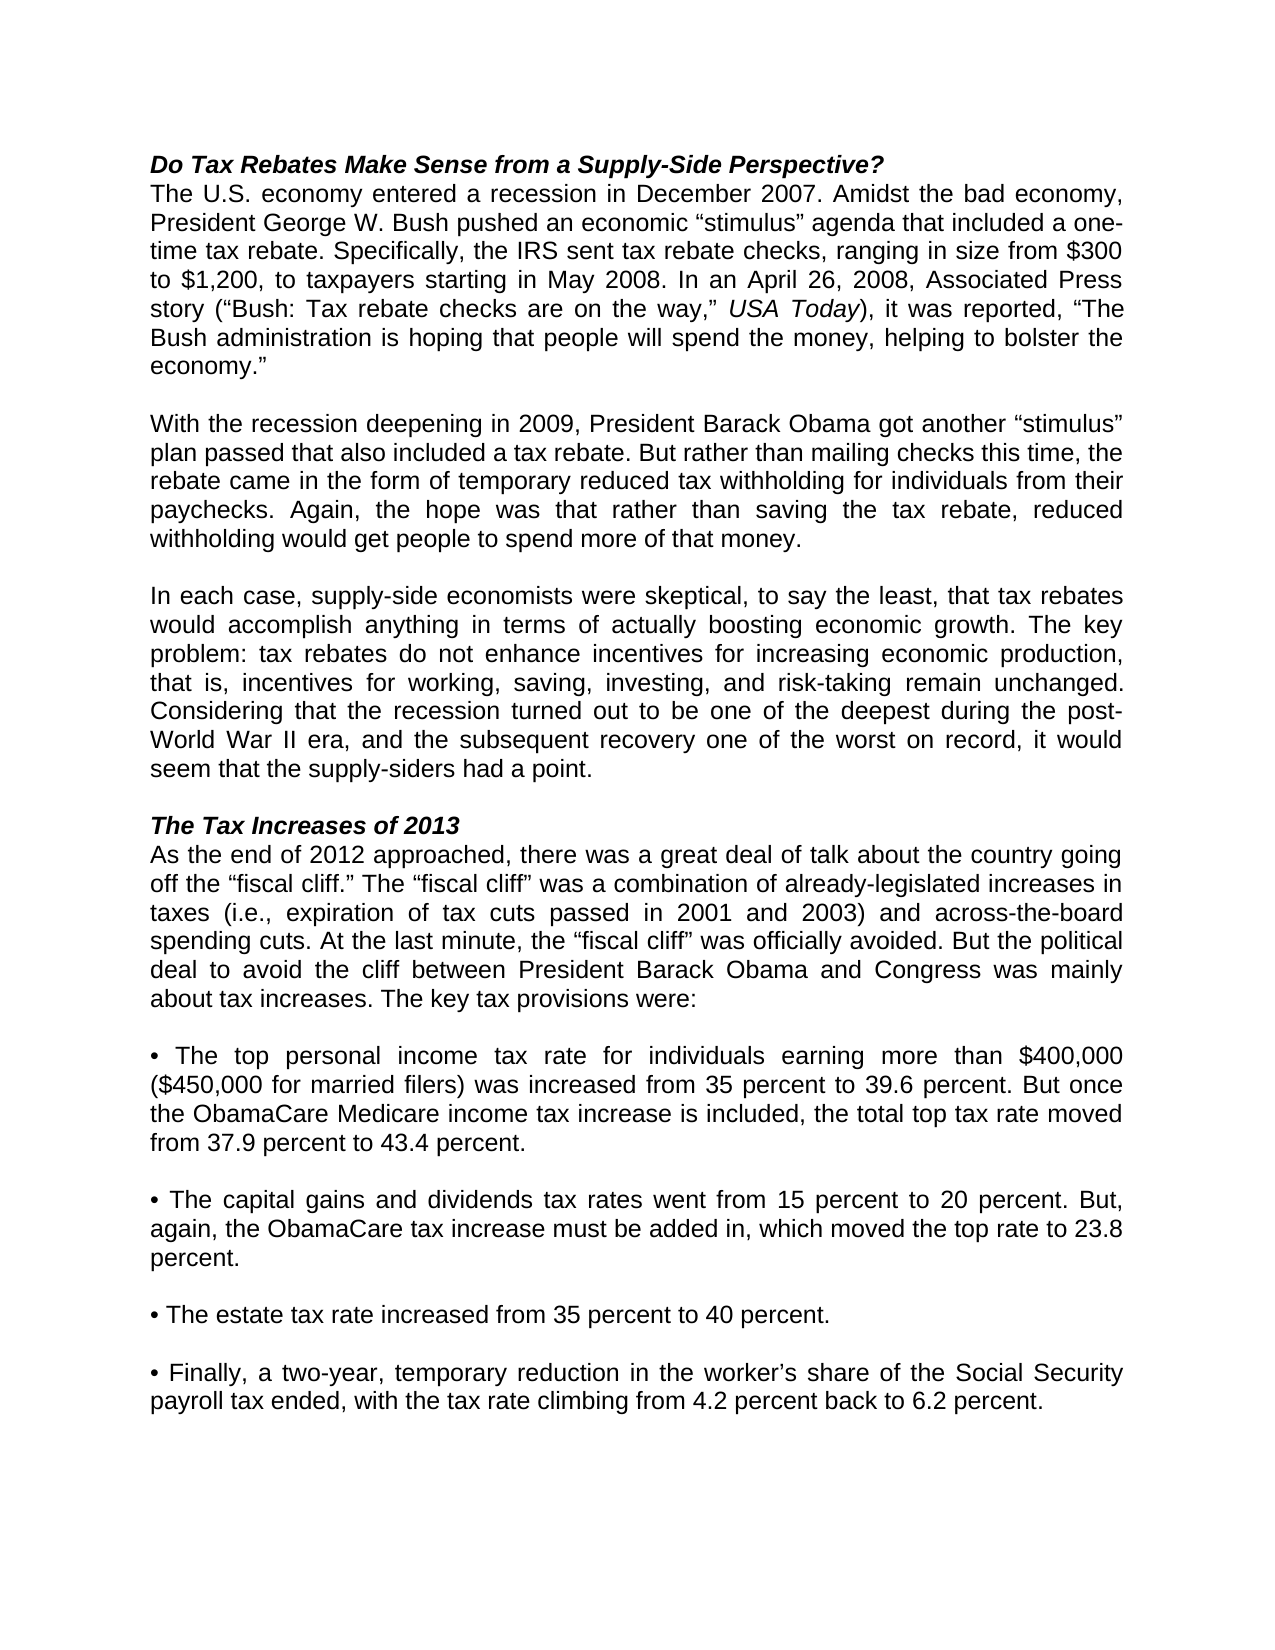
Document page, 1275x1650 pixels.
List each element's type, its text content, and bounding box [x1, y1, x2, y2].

text In each case, supply-side economists were skeptical, to say the least, that tax rebates would accomplish anything in terms of actually boosting economic growth. The key problem: tax rebates do not enhance incentives for increasing economic production, that is, incentives for working, saving, investing, and risk-taking remain unchanged. Considering that the recession turned out to be one of the deepest during the post-World War II era, and the subsequent recovery one of the worst on record, it would seem that the supply-siders had a point. [150, 581, 1125, 782]
text • The capital gains and dividends tax rates went from 15 percent to 20 percent. But, again, the ObamaCare tax increase must be added in, which moved the top rate to 23.8 percent. [150, 1185, 1125, 1271]
text As the end of 2012 approached, there was a great deal of talk about the country going off the “fiscal cliff.” The “fiscal cliff” was a combination of already-legislated increases in taxes (i.e., expiration of tax cuts passed in 2001 and 2003) and across-the-board spending cuts. At the last minute, the “fiscal cliff” was officially avoided. But the political deal to avoid the cliff between President Barack Obama and Congress was mainly about tax increases. The key tax provisions were: [150, 840, 1125, 1012]
text With the recession deepening in 2009, President Barack Obama got another “stimulus” plan passed that also included a tax rebate. But rather than mailing checks this time, the rebate came in the form of temporary reduced tax withholding for individuals from their paychecks. Again, the hope was that rather than saving the tax rebate, reduced withholding would get people to spend more of that money. [150, 409, 1125, 552]
text The Tax Increases of 2013 [150, 811, 1125, 840]
text The U.S. economy entered a recession in December 2007. Amidst the bad economy, President George W. Bush pushed an economic “stimulus” agenda that included a one-time tax rebate. Specifically, the IRS sent tax rebate checks, ranging in size from $300 to $1,200, to taxpayers starting in May 2008. In an April 26, 2008, Associated Press story (“Bush: Tax rebate checks are on the way,” USA Today), it was reported, “The Bush administration is hoping that people will spend the money, helping to bolster the economy.” [150, 179, 1125, 380]
text • The estate tax rate increased from 35 percent to 40 percent. [150, 1300, 1125, 1329]
text Do Tax Rebates Make Sense from a Supply-Side Perspective? [150, 150, 1125, 179]
text • Finally, a two-year, temporary reduction in the worker’s share of the Social Security payroll tax ended, with the tax rate climbing from 4.2 percent back to 6.2 percent. [150, 1357, 1125, 1415]
text • The top personal income tax rate for individuals earning more than $400,000 ($450,000 for married filers) was increased from 35 percent to 39.6 percent. But once the ObamaCare Medicare income tax increase is included, the total top tax rate moved from 37.9 percent to 43.4 percent. [150, 1041, 1125, 1156]
